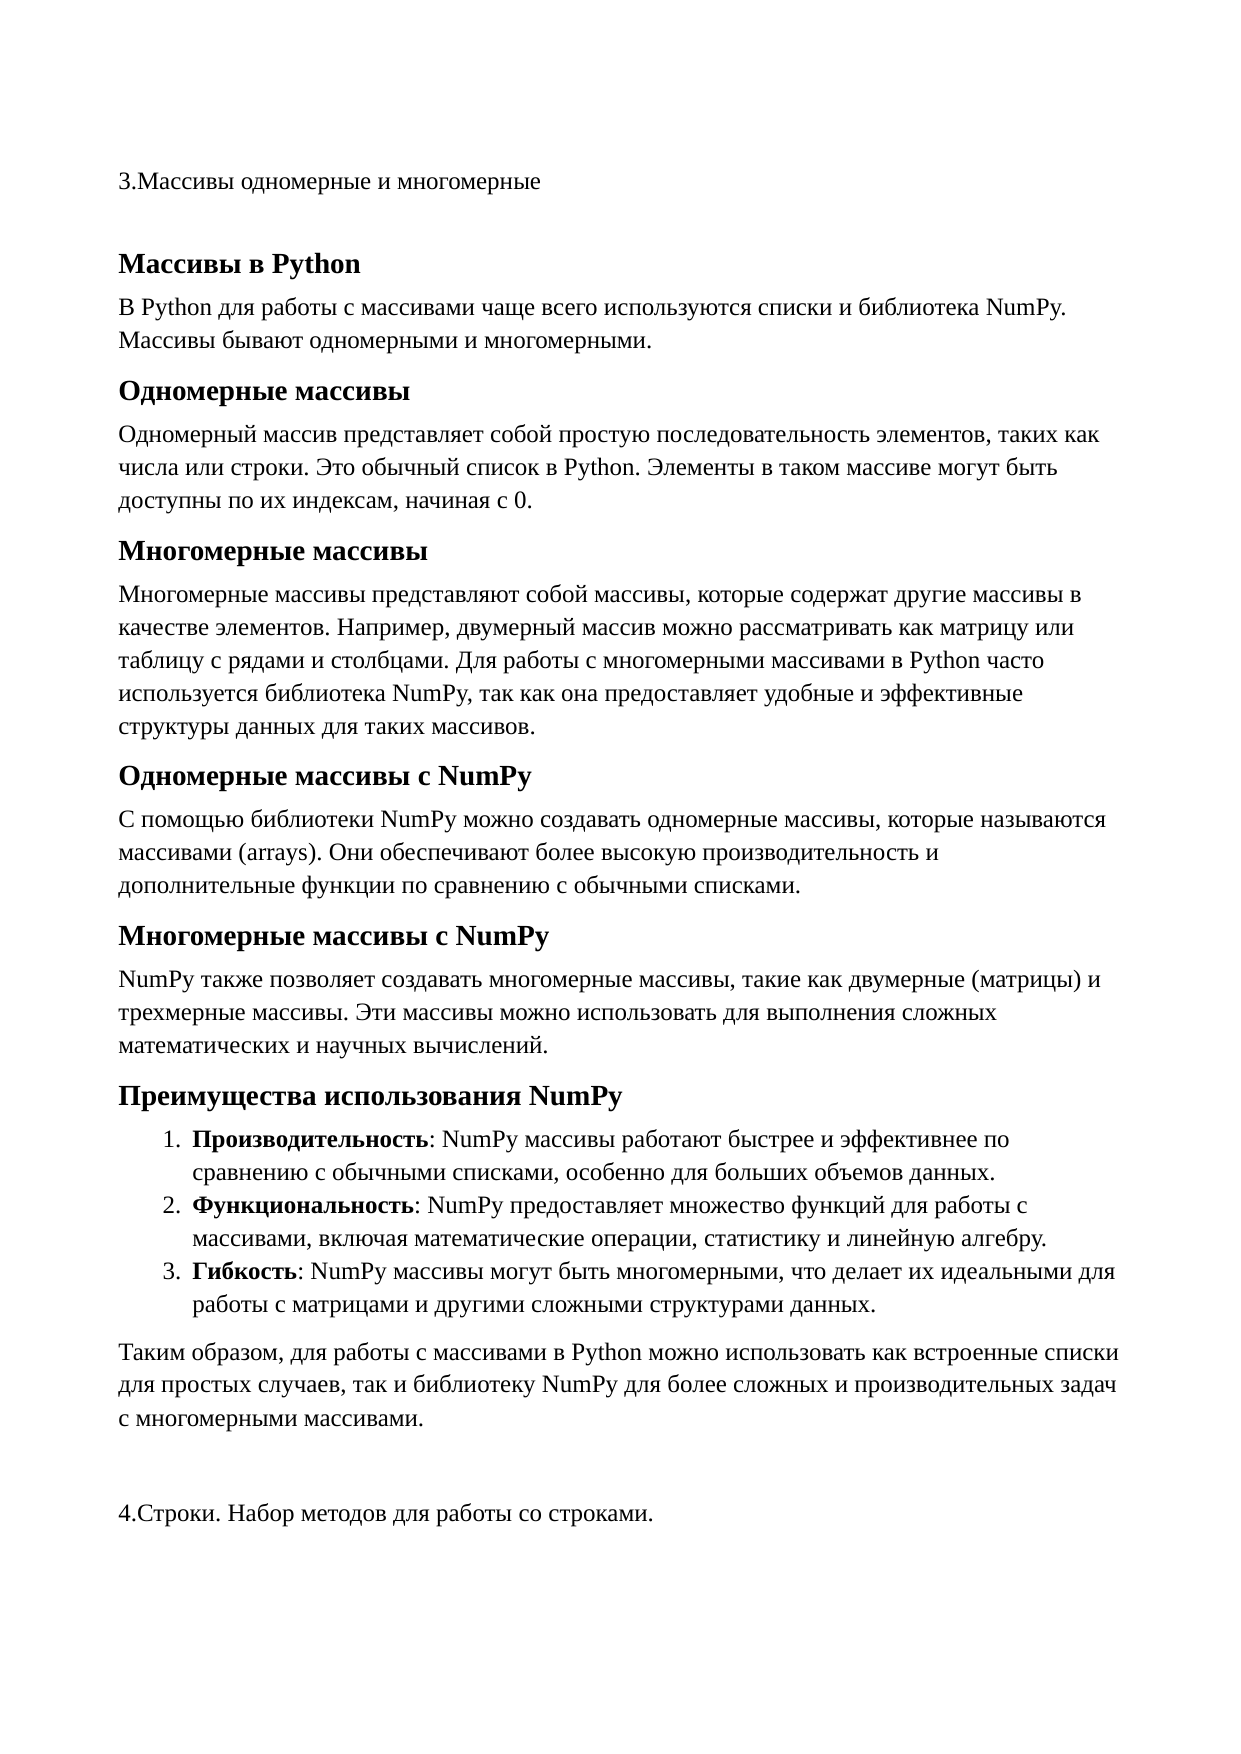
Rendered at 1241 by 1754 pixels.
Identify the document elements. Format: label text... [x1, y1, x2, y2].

text Таким образом, для работы с массивами в Python можно использовать как встроенные списки для простых случаев, так и библиотеку NumPy для более сложных и производительных задач с многомерными массивами. [118, 1337, 1122, 1431]
text Многомерные массивы представляют собой массивы, которые содержат другие массивы в качестве элементов. Например, двумерный массив можно рассматривать как матрицу или таблицу с рядами и столбцами. Для работы с многомерными массивами в Python часто используется библиотека NumPy, так как она предоставляет удобные и эффективные структуры данных для таких массивов. [118, 579, 1122, 739]
subtitle Массивы в Python [118, 246, 1122, 280]
text Одномерный массив представляет собой простую последовательность элементов, таких как числа или строки. Это обычный список в Python. Элементы в таком массиве могут быть доступны по их индексам, начиная с 0. [118, 419, 1122, 514]
list Гибкость: NumPy массивы могут быть многомерными, что делает их идеальными для работы с матрицами и другими сложными структурами данных. [162, 1256, 1122, 1318]
list Производительность: NumPy массивы работают быстрее и эффективнее по сравнению с обычными списками, особенно для больших объемов данных. [162, 1124, 1122, 1186]
text С помощью библиотеки NumPy можно создавать одномерные массивы, которые называются массивами (arrays). Они обеспечивают более высокую производительность и дополнительные функции по сравнению с обычными списками. [118, 804, 1122, 899]
subtitle Одномерные массивы [118, 373, 1122, 407]
text NumPy также позволяет создавать многомерные массивы, такие как двумерные (матрицы) и трехмерные массивы. Эти массивы можно использовать для выполнения сложных математических и научных вычислений. [118, 964, 1122, 1059]
subtitle Преимущества использования NumPy [118, 1078, 1122, 1111]
list Функциональность: NumPy предоставляет множество функций для работы с массивами, включая математические операции, статистику и линейную алгебру. [162, 1190, 1122, 1252]
text В Python для работы с массивами чаще всего используются списки и библиотека NumPy. Массивы бывают одномерными и многомерными. [118, 292, 1122, 354]
text 3.Массивы одномерные и многомерные [118, 166, 1122, 194]
subtitle Многомерные массивы с NumPy [118, 918, 1122, 952]
subtitle Одномерные массивы с NumPy [118, 758, 1122, 792]
subtitle Многомерные массивы [118, 533, 1122, 566]
text 4.Строки. Набор методов для работы со строками. [118, 1498, 1122, 1527]
